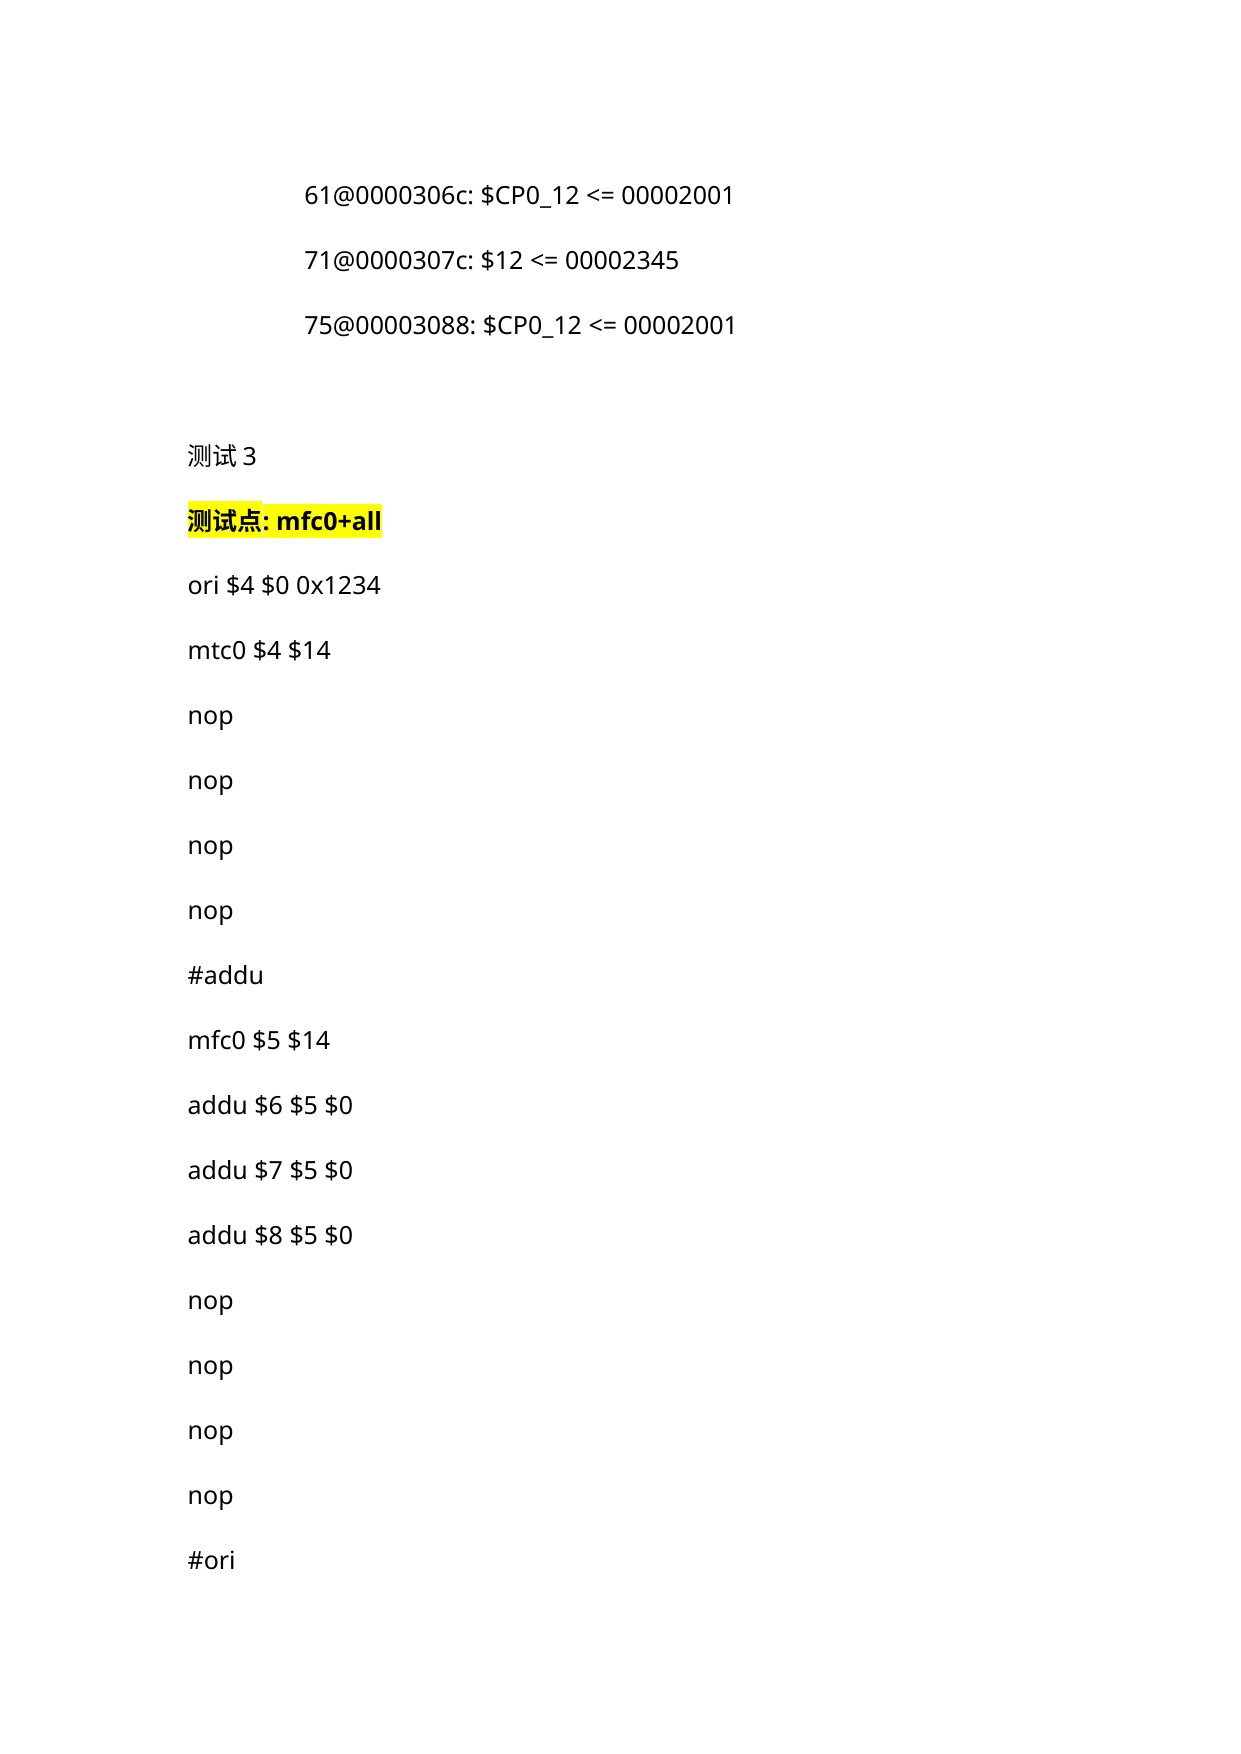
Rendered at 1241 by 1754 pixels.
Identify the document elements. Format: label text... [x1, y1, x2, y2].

text #addu [187, 942, 1053, 1007]
text nop [187, 1397, 1053, 1462]
text addu $6 $5 $0 [187, 1072, 1053, 1137]
text addu $7 $5 $0 [187, 1137, 1053, 1202]
text nop [187, 747, 1053, 812]
text ori $4 $0 0x1234 [187, 552, 1053, 617]
text #ori [187, 1527, 1053, 1592]
text addu $8 $5 $0 [187, 1202, 1053, 1267]
text nop [187, 682, 1053, 747]
text 75@00003088: $CP0_12 <= 00002001 [187, 292, 1053, 357]
text mfc0 $5 $14 [187, 1007, 1053, 1072]
text 61@0000306c: $CP0_12 <= 00002001 [187, 162, 1053, 227]
text mtc0 $4 $14 [187, 617, 1053, 682]
text 测试点: mfc0+all [187, 487, 1053, 552]
text nop [187, 877, 1053, 942]
text nop [187, 1332, 1053, 1397]
text 71@0000307c: $12 <= 00002345 [187, 227, 1053, 292]
text nop [187, 1462, 1053, 1527]
text 测试3 [187, 422, 1053, 487]
text nop [187, 812, 1053, 877]
text nop [187, 1267, 1053, 1332]
